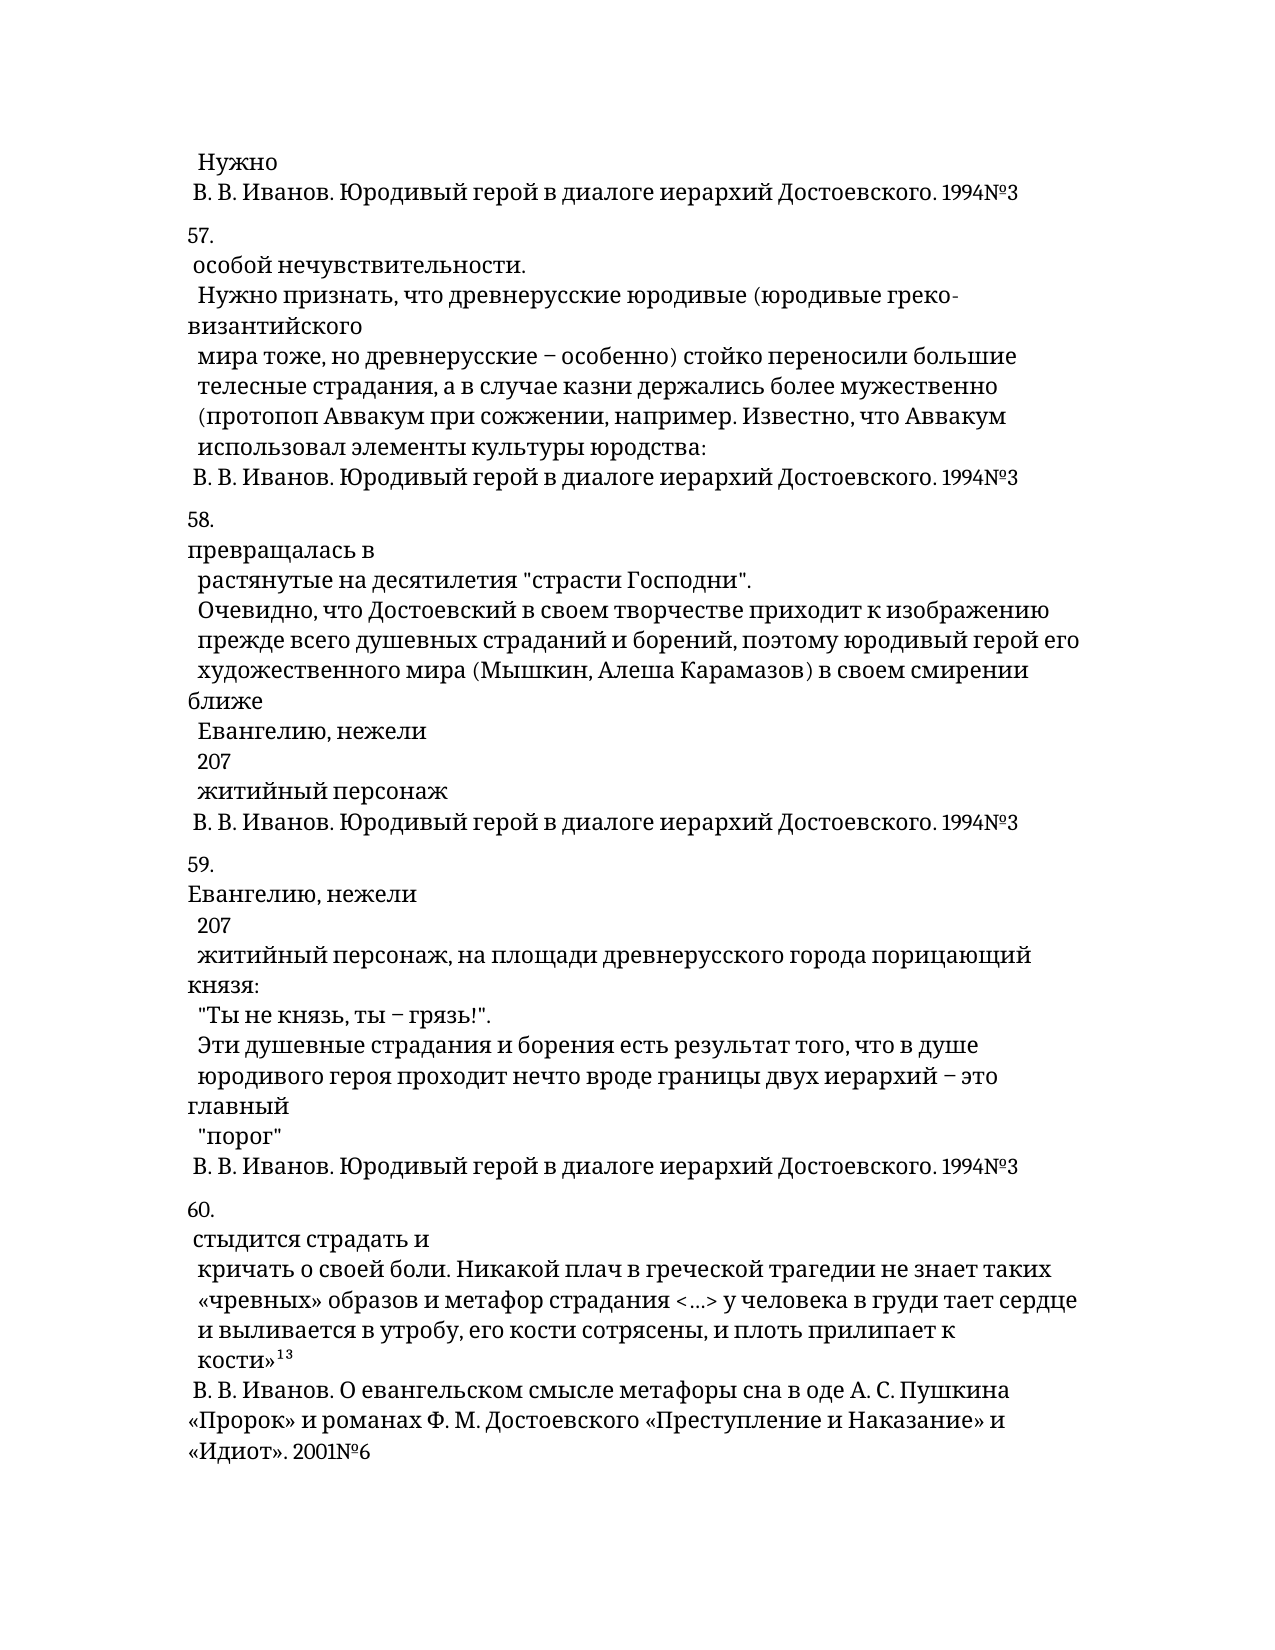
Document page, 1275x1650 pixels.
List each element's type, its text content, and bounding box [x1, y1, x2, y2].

text 57. особой нечувствительности. Нужно признать, что древнерусские юродивые (юродивые греко-византийского мира тоже, но древнерусские ‒ особенно) стойко переносили большие телесные страдания, а в случае казни держались более мужественно (протопоп Аввакум при сожжении, например. Известно, что Аввакум использовал элементы культуры юродства: В. В. Иванов. Юродивый герой в диалоге иерархий Достоевского. 1994№3 [187, 223, 1087, 491]
text 59. Евангелию, нежели 207 житийный персонаж, на площади древнерусского города порицающий князя: "Ты не князь, ты ‒ грязь!". Эти душевные страдания и борения есть результат того, что в душе юродивого героя проходит нечто вроде границы двух иерархий ‒ это главный "порог" В. В. Иванов. Юродивый герой в диалоге иерархий Достоевского. 1994№3 [187, 852, 1087, 1181]
text 58. превращалась в растянутые на десятилетия "страсти Господни". Очевидно, что Достоевский в своем творчестве приходит к изображению прежде всего душевных страданий и борений, поэтому юродивый герой его художественного мира (Мышкин, Алеша Карамазов) в своем смирении ближе Евангелию, нежели 207 житийный персонаж В. В. Иванов. Юродивый герой в диалоге иерархий Достоевского. 1994№3 [187, 507, 1087, 836]
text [187, 150, 1087, 207]
text 60. стыдится страдать и кричать о своей боли. Никакой плач в греческой трагедии не знает таких «чревных» образов и метафор страдания <…> у человека в груди тает сердце и выливается в утробу, его кости сотрясены, и плоть прилипает к кости»¹³ В. В. Иванов. О евангельском смысле метафоры сна в оде А. С. Пушкина «Пророк» и романах Ф. М. Достоевского «Преступление и Наказание» и «Идиот». 2001№6 [187, 1197, 1087, 1465]
